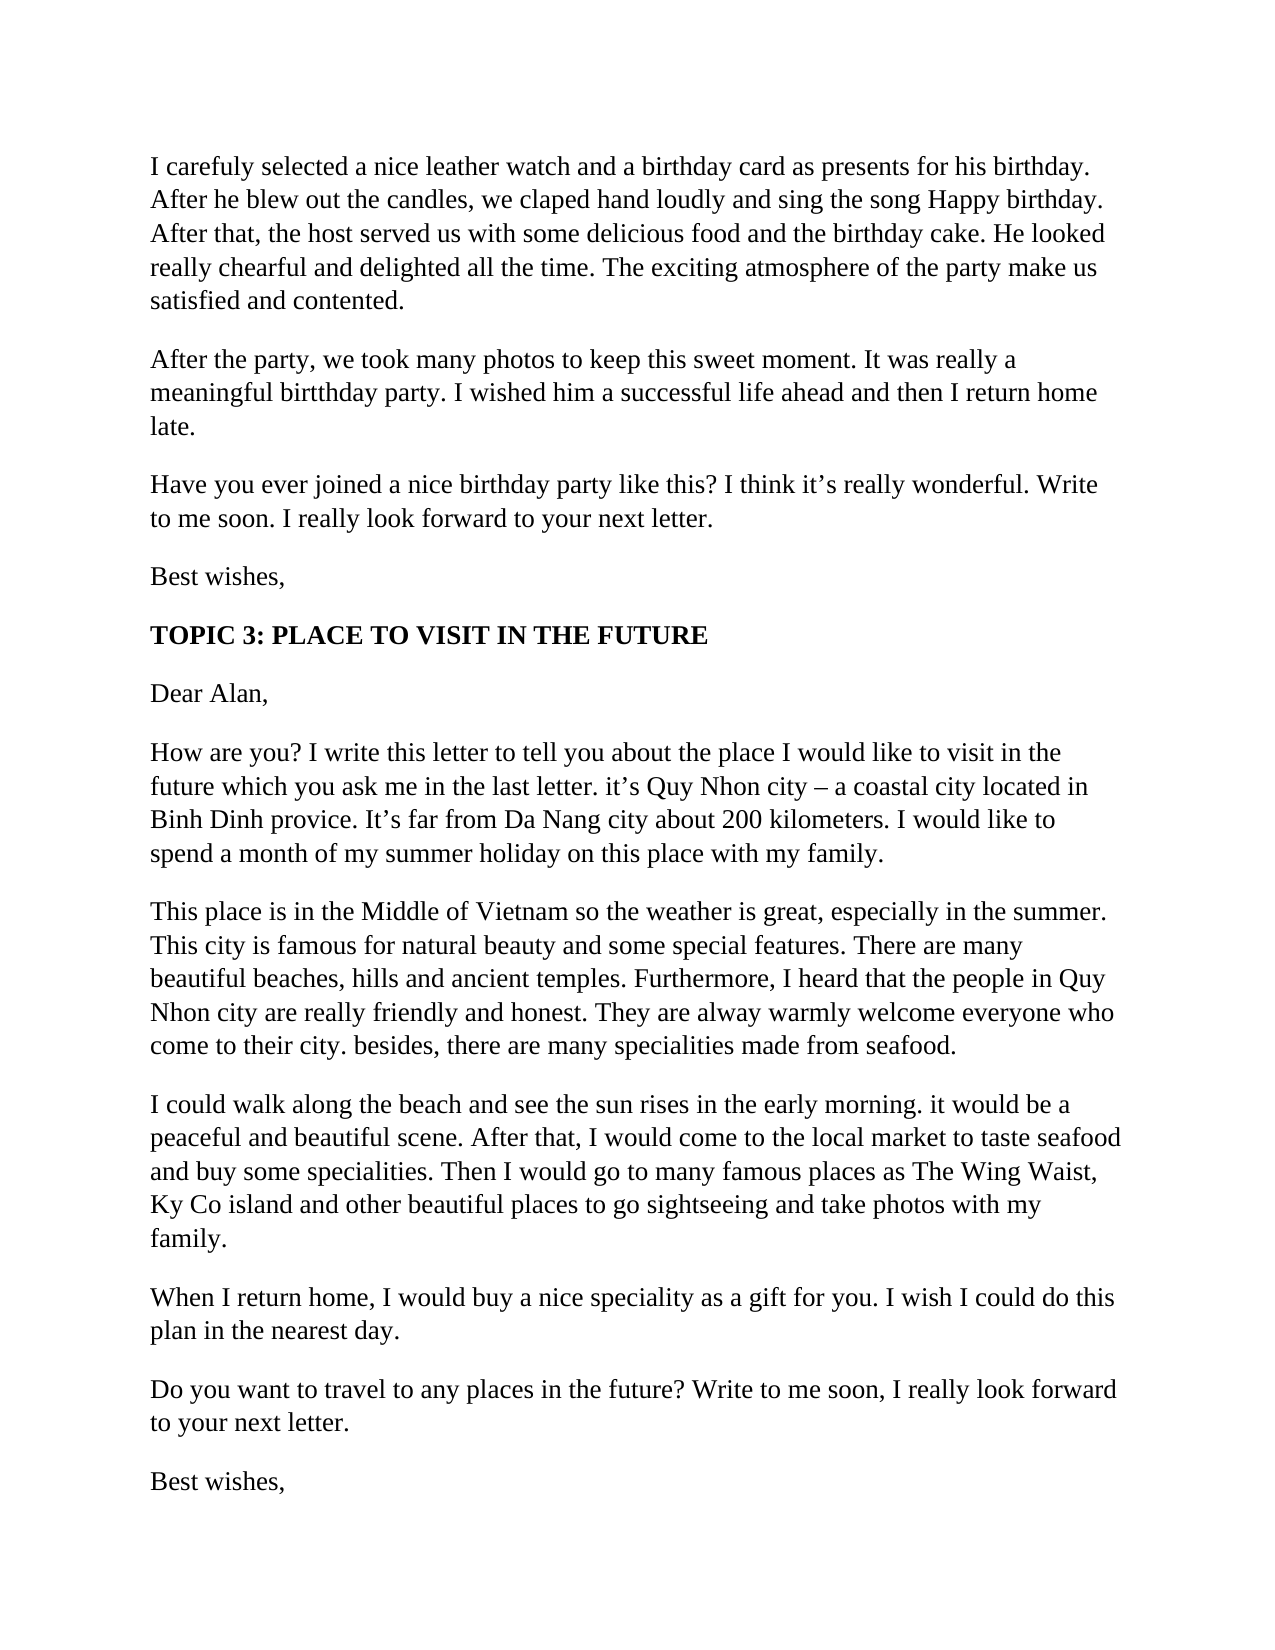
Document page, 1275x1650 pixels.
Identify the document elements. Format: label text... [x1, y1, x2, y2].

text Dear Alan, [150, 677, 1125, 709]
text How are you? I write this letter to tell you about the place I would like to visit in the future which you ask me in the last letter. it’s Quy Nhon city – a coastal city located in Binh Dinh provice. It’s far from Da Nang city about 200 kilometers. I would like to spend a month of my summer holiday on this place with my family. [150, 736, 1125, 868]
text TOPIC 3: PLACE TO VISIT IN THE FUTURE [150, 619, 1125, 650]
text After the party, we took many photos to keep this sweet moment. It was really a meaningful birtthday party. I wished him a successful life ahead and then I return home late. [150, 343, 1125, 441]
text I could walk along the beach and see the sun rises in the early morning. it would be a peaceful and beautiful scene. After that, I would come to the local market to taste seafood and buy some specialities. Then I would go to many famous places as The Wing Waist, Ky Co island and other beautiful places to go sightseeing and take photos with my family. [150, 1088, 1125, 1253]
text I carefuly selected a nice leather watch and a birthday card as presents for his birthday. After he blew out the candles, we claped hand loudly and sing the song Happy birthday. After that, the host served us with some delicious food and the birthday cake. He looked really chearful and delighted all the time. The exciting atmosphere of the party make us satisfied and contented. [150, 150, 1125, 315]
text Have you ever joined a nice birthday party like this? I think it’s really wonderful. Write to me soon. I really look forward to your next letter. [150, 468, 1125, 533]
text Do you want to travel to any places in the future? Write to me soon, I really look forward to your next letter. [150, 1373, 1125, 1437]
text This place is in the Middle of Vietnam so the weather is great, especially in the summer. This city is famous for natural beauty and some special features. There are many beautiful beaches, hills and ancient temples. Furthermore, I heard that the people in Quy Nhon city are really friendly and honest. They are alway warmly welcome everyone who come to their city. besides, there are many specialities made from seafood. [150, 895, 1125, 1061]
text Best wishes, [150, 560, 1125, 592]
text Best wishes, [150, 1465, 1125, 1496]
text When I return home, I would buy a nice speciality as a gift for you. I wish I could do this plan in the nearest day. [150, 1281, 1125, 1345]
